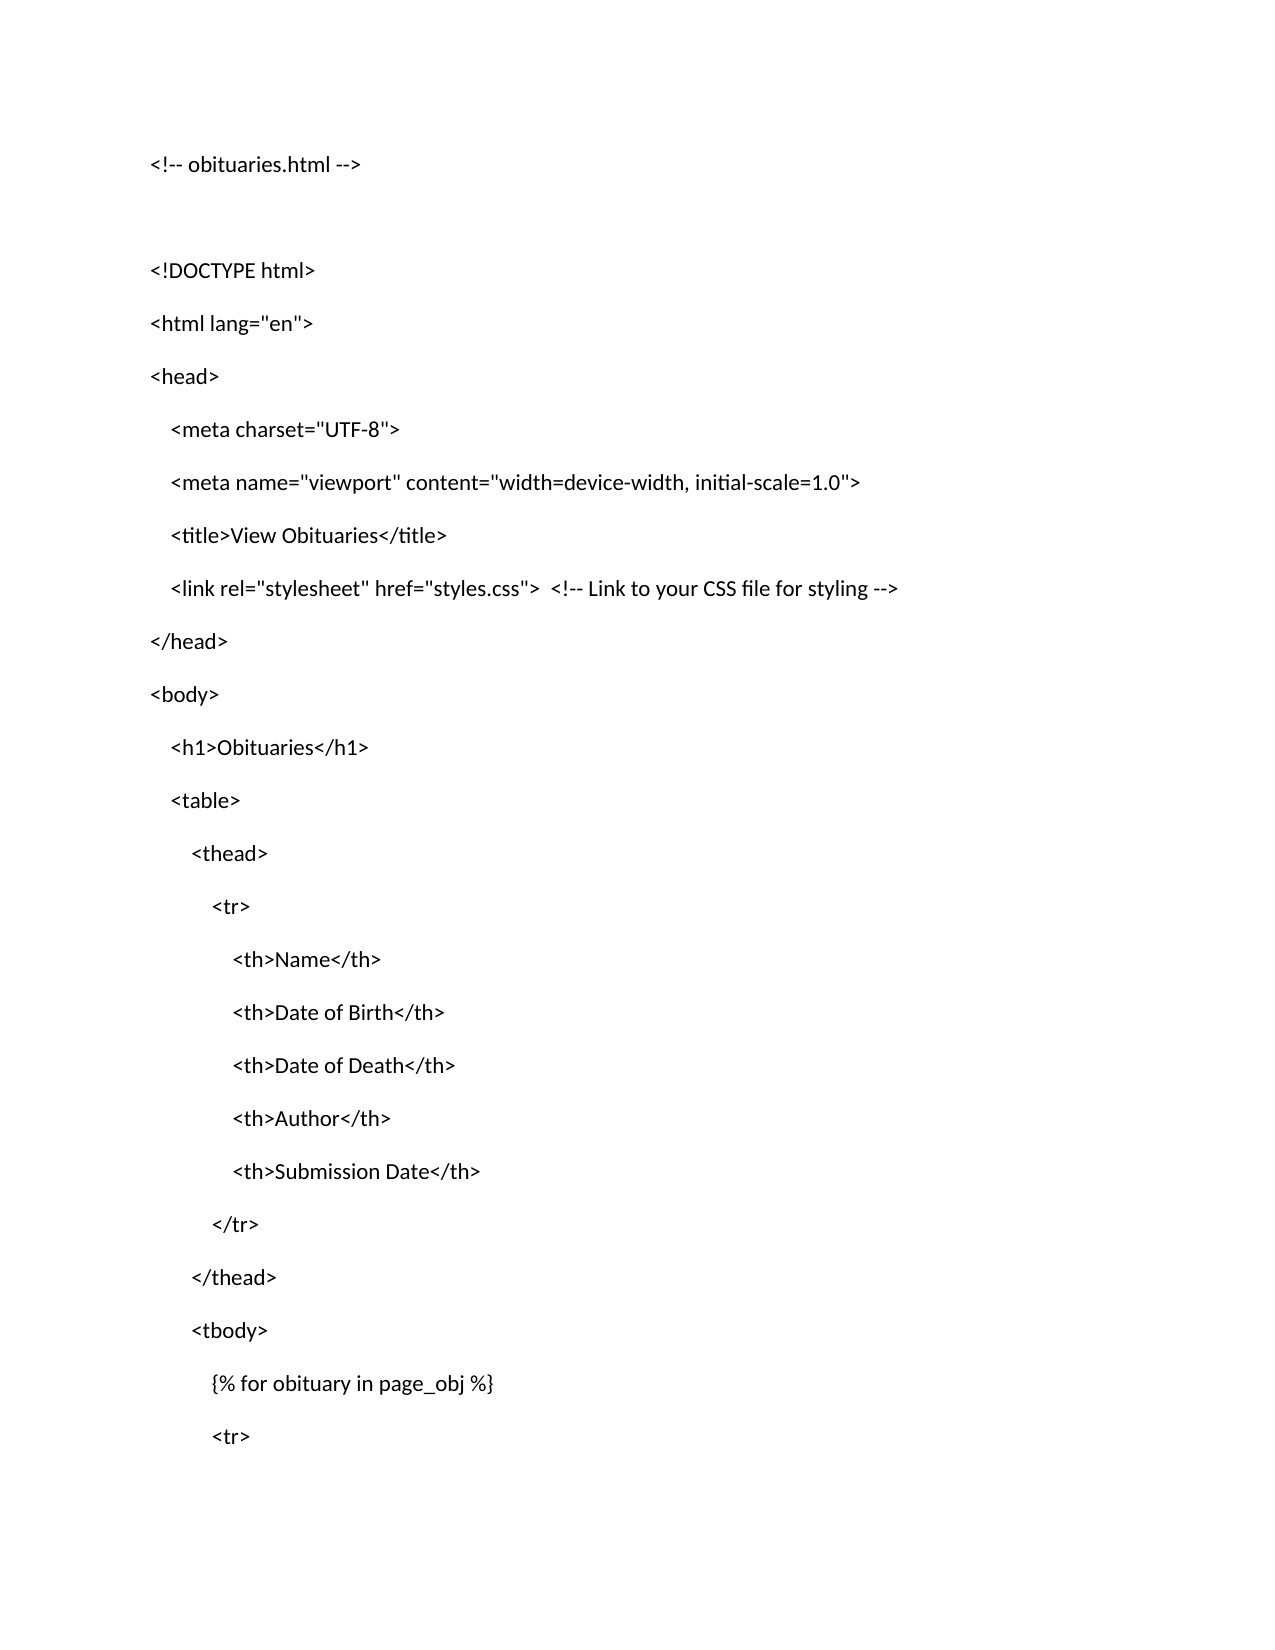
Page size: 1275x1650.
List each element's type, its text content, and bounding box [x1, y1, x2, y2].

text </head> [150, 627, 1125, 655]
text <meta name="viewport" content="width=device-width, initial-scale=1.0"> [150, 468, 1125, 496]
text <table> [150, 786, 1125, 814]
text <thead> [150, 839, 1125, 867]
text <tr> [150, 892, 1125, 920]
text <th>Date of Death</th> [150, 1051, 1125, 1079]
text <th>Submission Date</th> [150, 1157, 1125, 1185]
text <h1>Obituaries</h1> [150, 733, 1125, 761]
text </thead> [150, 1263, 1125, 1291]
text <th>Author</th> [150, 1104, 1125, 1132]
text <tbody> [150, 1316, 1125, 1344]
text <!-- obituaries.html --> [150, 150, 1125, 178]
text <tr> [150, 1422, 1125, 1451]
text {% for obituary in page_obj %} [150, 1369, 1125, 1397]
text <th>Name</th> [150, 945, 1125, 973]
text <th>Date of Birth</th> [150, 998, 1125, 1026]
text <!DOCTYPE html> [150, 256, 1125, 284]
text <head> [150, 362, 1125, 390]
text <link rel="stylesheet" href="styles.css"> <!-- Link to your CSS file for styling --> [150, 574, 1125, 602]
text <title>View Obituaries</title> [150, 521, 1125, 549]
text </tr> [150, 1210, 1125, 1238]
text <html lang="en"> [150, 309, 1125, 337]
text <body> [150, 680, 1125, 708]
text <meta charset="UTF-8"> [150, 415, 1125, 443]
